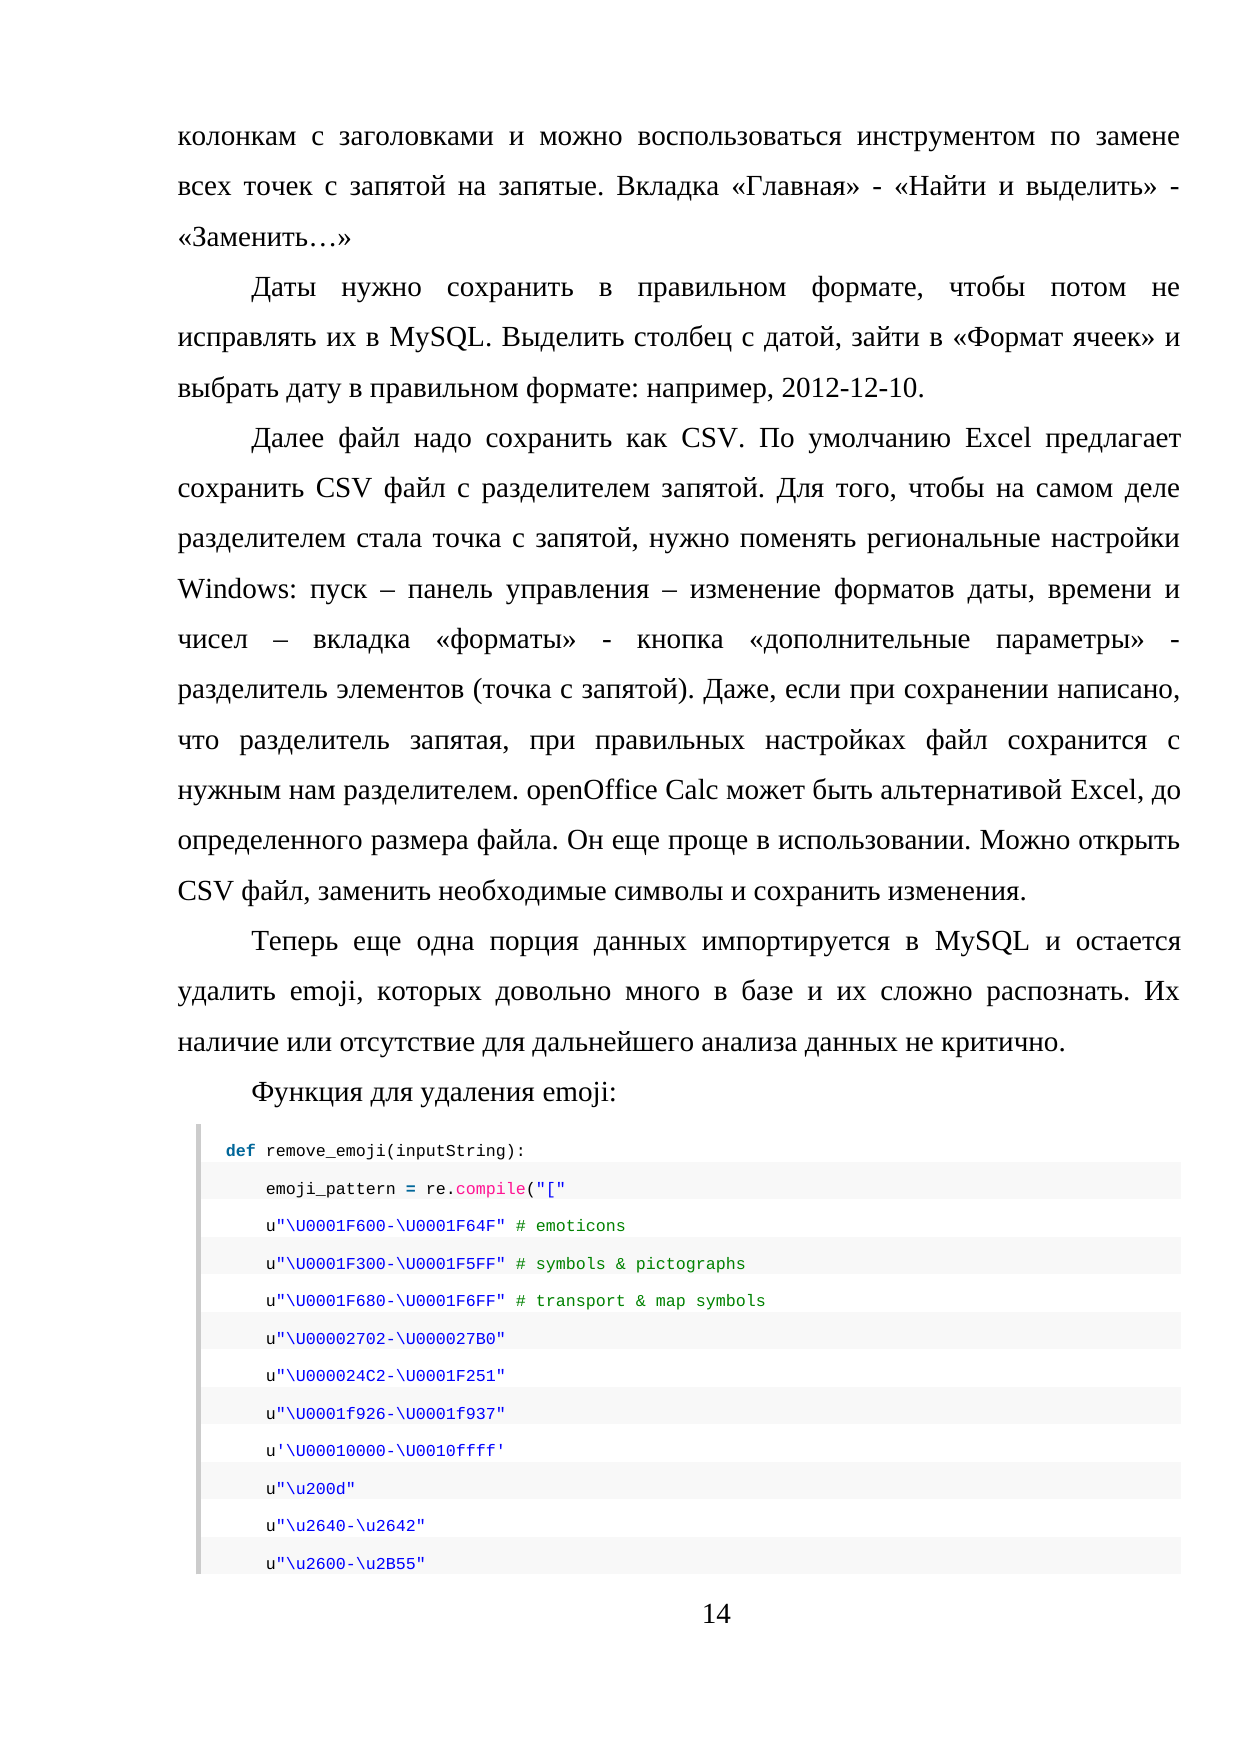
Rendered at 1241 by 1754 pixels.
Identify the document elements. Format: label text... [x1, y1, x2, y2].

text emoji_pattern = re.compile("[" [201, 1162, 1181, 1199]
text Даты нужно сохранить в правильном формате, чтобы потом не исправлять их в MySQL. Выделить столбец с датой, зайти в «Формат ячеек» и выбрать дату в правильном формате: например, 2012-12-10. [177, 269, 1181, 403]
text u"\U0001F680-\U0001F6FF" # transport & map symbols [201, 1274, 1181, 1312]
text u"\u2640-\u2642" [201, 1499, 1181, 1537]
text def remove_emoji(inputString): [201, 1124, 1181, 1162]
text u"\U0001f926-\U0001f937" [201, 1387, 1181, 1424]
text Далее файл надо сохранить как CSV. По умолчанию Excel предлагает сохранить CSV файл с разделителем запятой. Для того, чтобы на самом деле разделителем стала точка с запятой, нужно поменять региональные настройки Windows: пуск – панель управления – изменение форматов даты, времени и чисел – вкладка «форматы» - кнопка «дополнительные параметры» - разделитель элементов (точка с запятой). Даже, если при сохранении написано, что разделитель запятая, при правильных настройках файл сохранится с нужным нам разделителем. openOffice Calc может быть альтернативой Excel, до определенного размера файла. Он еще проще в использовании. Можно открыть CSV файл, заменить необходимые символы и сохранить изменения. [177, 420, 1181, 906]
text u"\U00002702-\U000027B0" [201, 1312, 1181, 1349]
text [177, 118, 1181, 252]
text u"\U000024C2-\U0001F251" [201, 1349, 1181, 1387]
text Функция для удаления emoji: [177, 1074, 1181, 1108]
text Теперь еще одна порция данных импортируется в MySQL и остается удалить emoji, которых довольно много в базе и их сложно распознать. Их наличие или отсутствие для дальнейшего анализа данных не критично. [177, 923, 1181, 1057]
text u'\U00010000-\U0010ffff' [201, 1424, 1181, 1462]
text u"\u2600-\u2B55" [201, 1537, 1181, 1574]
text u"\U0001F600-\U0001F64F" # emoticons [201, 1199, 1181, 1237]
text u"\U0001F300-\U0001F5FF" # symbols & pictographs [201, 1237, 1181, 1274]
text u"\u200d" [201, 1462, 1181, 1499]
